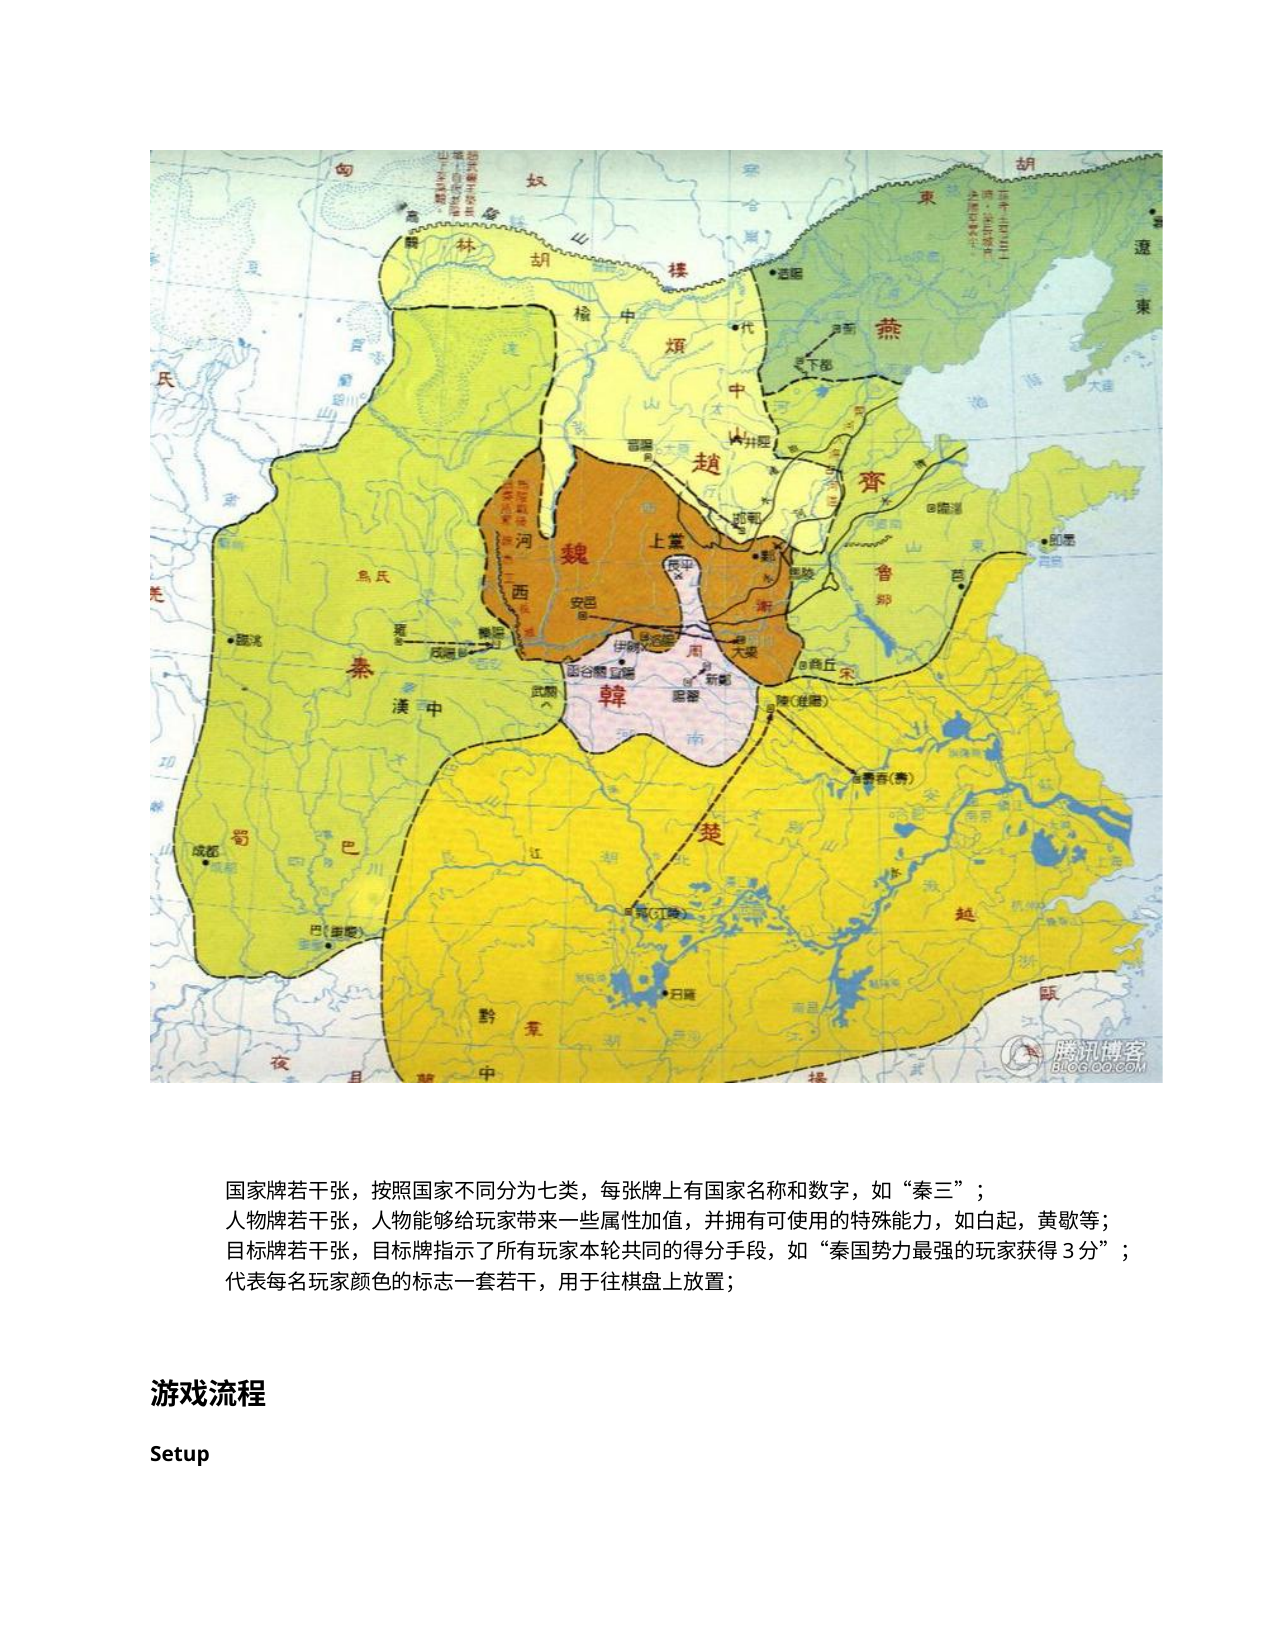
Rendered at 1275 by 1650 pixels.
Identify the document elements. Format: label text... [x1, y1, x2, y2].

picture [150, 150, 1163, 1083]
subtitle Setup [150, 1439, 1125, 1468]
text 代表每名玩家颜色的标志一套若干，用于往棋盘上放置； [150, 1265, 1125, 1295]
subtitle 游戏流程 [150, 1371, 1125, 1413]
text 人物牌若干张，人物能够给玩家带来一些属性加值，并拥有可使用的特殊能力，如白起，黄歇等； [150, 1204, 1125, 1235]
text 国家牌若干张，按照国家不同分为七类，每张牌上有国家名称和数字，如“秦三”； [150, 1174, 1125, 1204]
text 目标牌若干张，目标牌指示了所有玩家本轮共同的得分手段，如“秦国势力最强的玩家获得3分”； [150, 1235, 1125, 1265]
